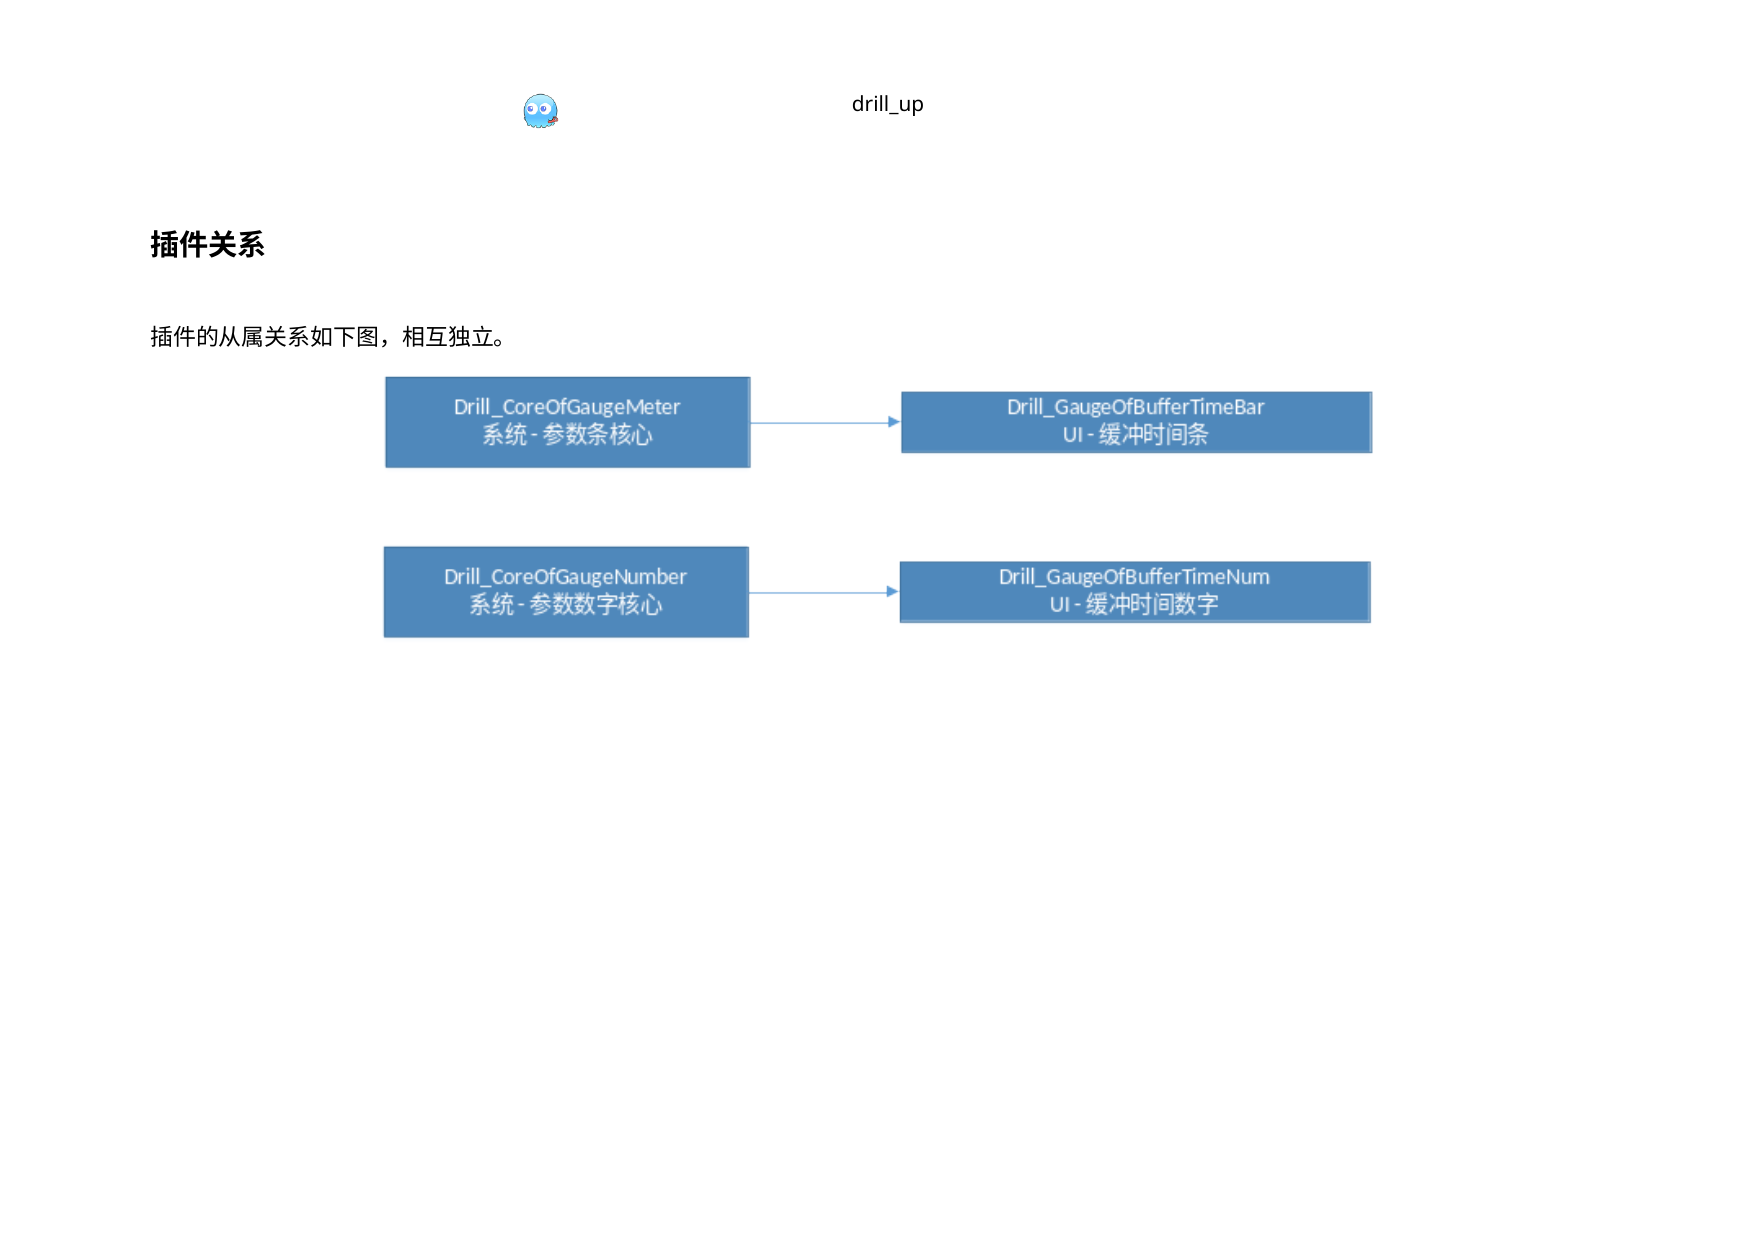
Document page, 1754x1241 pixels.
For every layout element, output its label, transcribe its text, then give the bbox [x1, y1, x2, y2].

subtitle 插件关系 [150, 210, 1604, 275]
picture [518, 88, 560, 130]
text 插件的从属关系如下图，相互独立。 [150, 318, 1604, 352]
